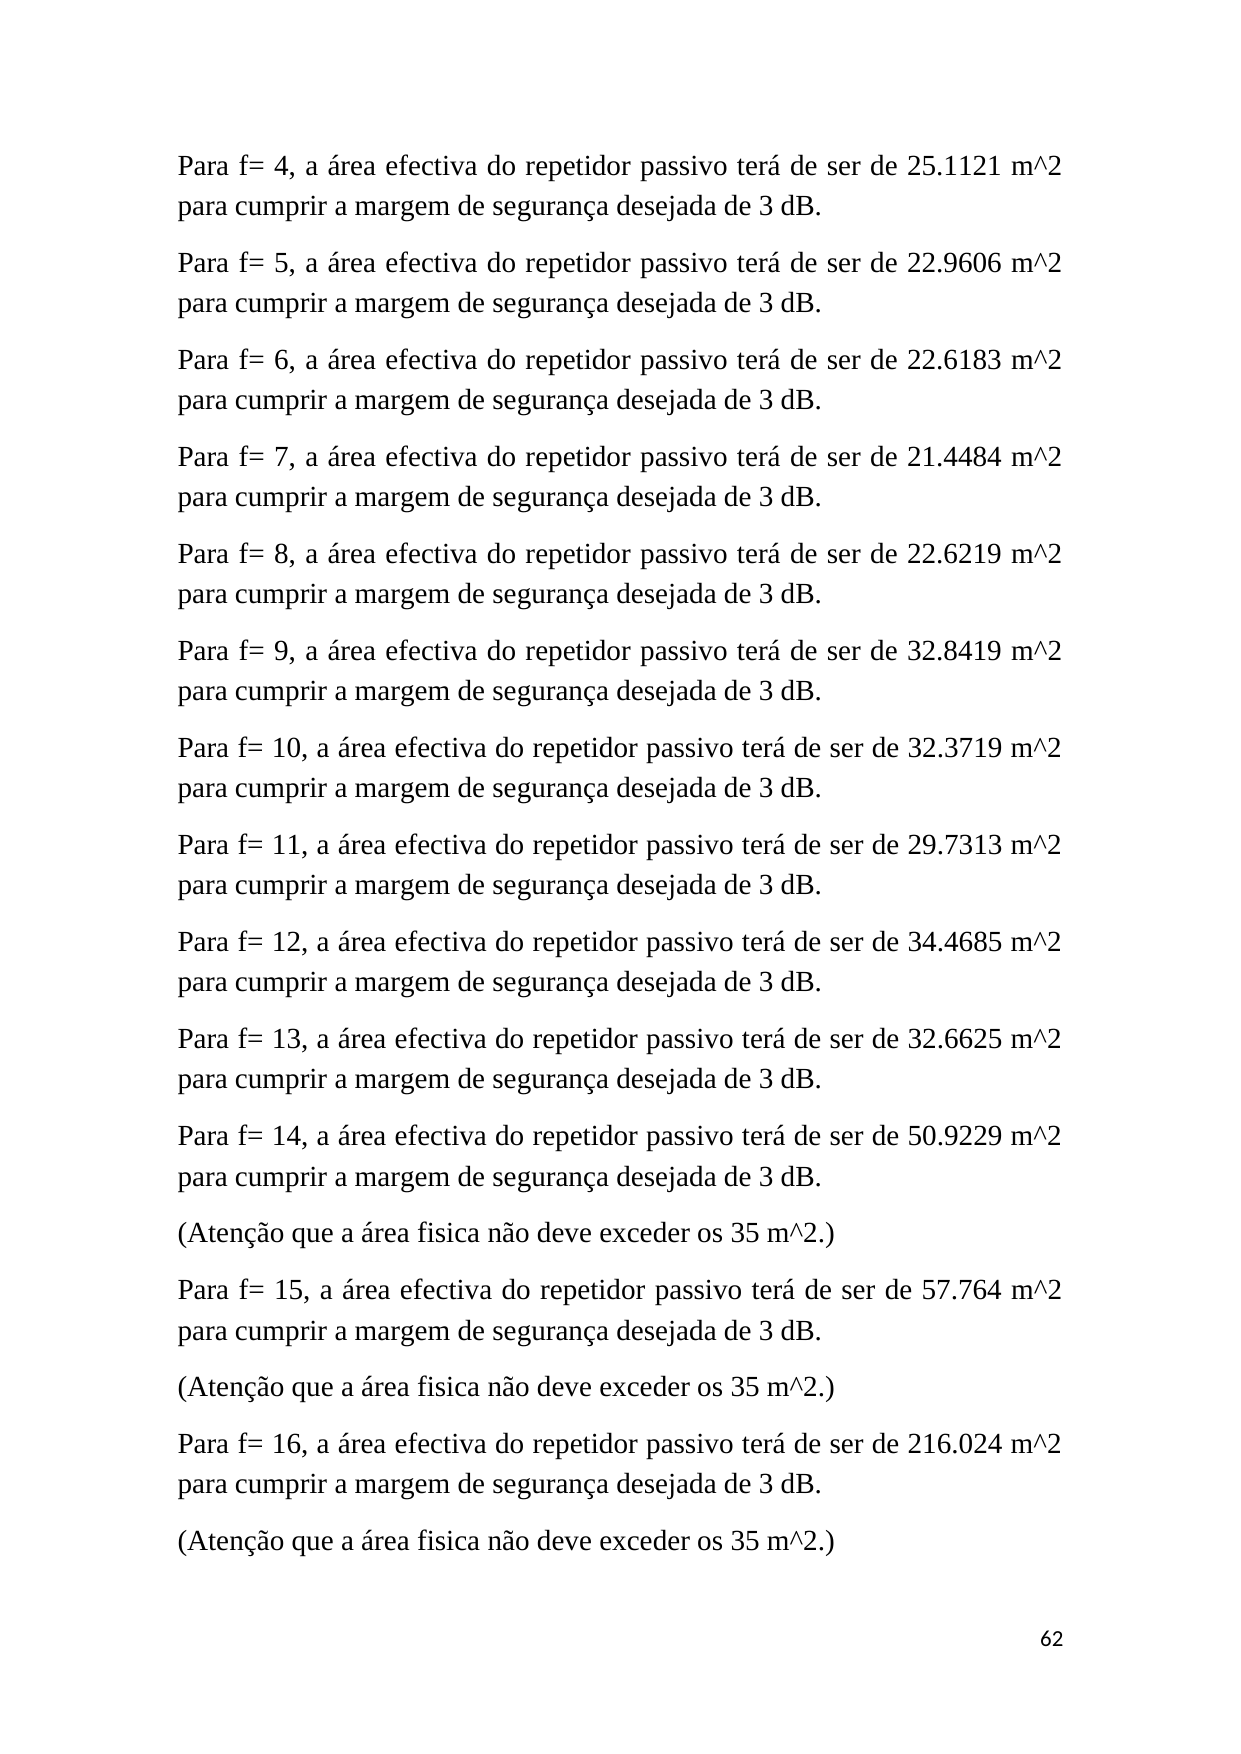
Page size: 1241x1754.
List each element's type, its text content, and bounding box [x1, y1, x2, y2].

text (Atenção que a área fisica não deve exceder os 35 m^2.) [177, 1216, 1063, 1249]
text Para f= 10, a área efectiva do repetidor passivo terá de ser de 32.3719 m^2 para cumprir a margem de segurança desejada de 3 dB. [177, 730, 1063, 804]
text Para f= 6, a área efectiva do repetidor passivo terá de ser de 22.6183 m^2 para cumprir a margem de segurança desejada de 3 dB. [177, 342, 1063, 416]
text Para f= 5, a área efectiva do repetidor passivo terá de ser de 22.9606 m^2 para cumprir a margem de segurança desejada de 3 dB. [177, 245, 1063, 318]
text (Atenção que a área fisica não deve exceder os 35 m^2.) [177, 1369, 1063, 1403]
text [177, 1523, 1063, 1557]
text Para f= 8, a área efectiva do repetidor passivo terá de ser de 22.6219 m^2 para cumprir a margem de segurança desejada de 3 dB. [177, 536, 1063, 610]
text Para f= 13, a área efectiva do repetidor passivo terá de ser de 32.6625 m^2 para cumprir a margem de segurança desejada de 3 dB. [177, 1021, 1063, 1095]
text Para f= 12, a área efectiva do repetidor passivo terá de ser de 34.4685 m^2 para cumprir a margem de segurança desejada de 3 dB. [177, 924, 1063, 998]
text Para f= 4, a área efectiva do repetidor passivo terá de ser de 25.1121 m^2 para cumprir a margem de segurança desejada de 3 dB. [177, 148, 1063, 221]
text Para f= 9, a área efectiva do repetidor passivo terá de ser de 32.8419 m^2 para cumprir a margem de segurança desejada de 3 dB. [177, 633, 1063, 707]
text Para f= 15, a área efectiva do repetidor passivo terá de ser de 57.764 m^2 para cumprir a margem de segurança desejada de 3 dB. [177, 1272, 1063, 1346]
text Para f= 7, a área efectiva do repetidor passivo terá de ser de 21.4484 m^2 para cumprir a margem de segurança desejada de 3 dB. [177, 439, 1063, 513]
text Para f= 14, a área efectiva do repetidor passivo terá de ser de 50.9229 m^2 para cumprir a margem de segurança desejada de 3 dB. [177, 1118, 1063, 1192]
text Para f= 16, a área efectiva do repetidor passivo terá de ser de 216.024 m^2 para cumprir a margem de segurança desejada de 3 dB. [177, 1426, 1063, 1500]
text Para f= 11, a área efectiva do repetidor passivo terá de ser de 29.7313 m^2 para cumprir a margem de segurança desejada de 3 dB. [177, 827, 1063, 901]
